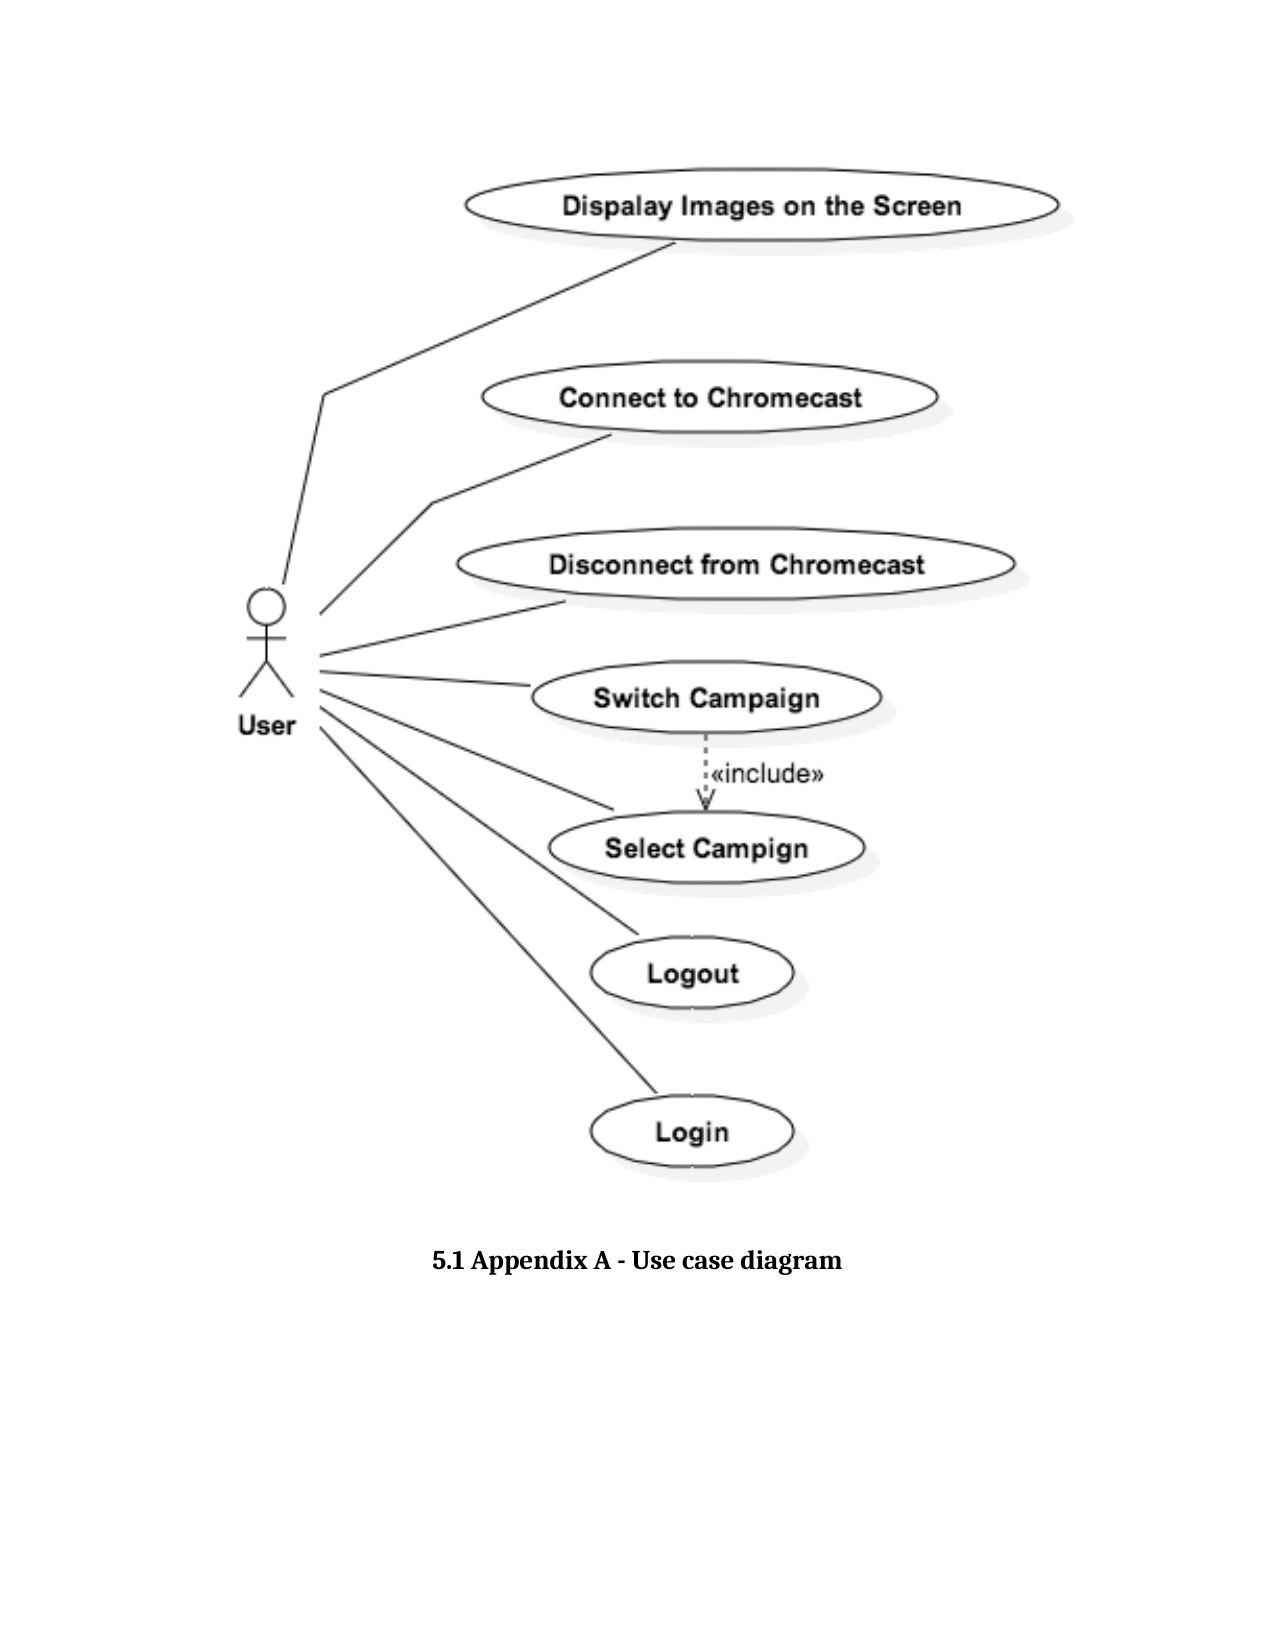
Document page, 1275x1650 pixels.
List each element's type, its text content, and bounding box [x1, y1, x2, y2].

text 5.1 Appendix A - Use case diagram [187, 1245, 1087, 1276]
picture [195, 150, 1080, 1188]
